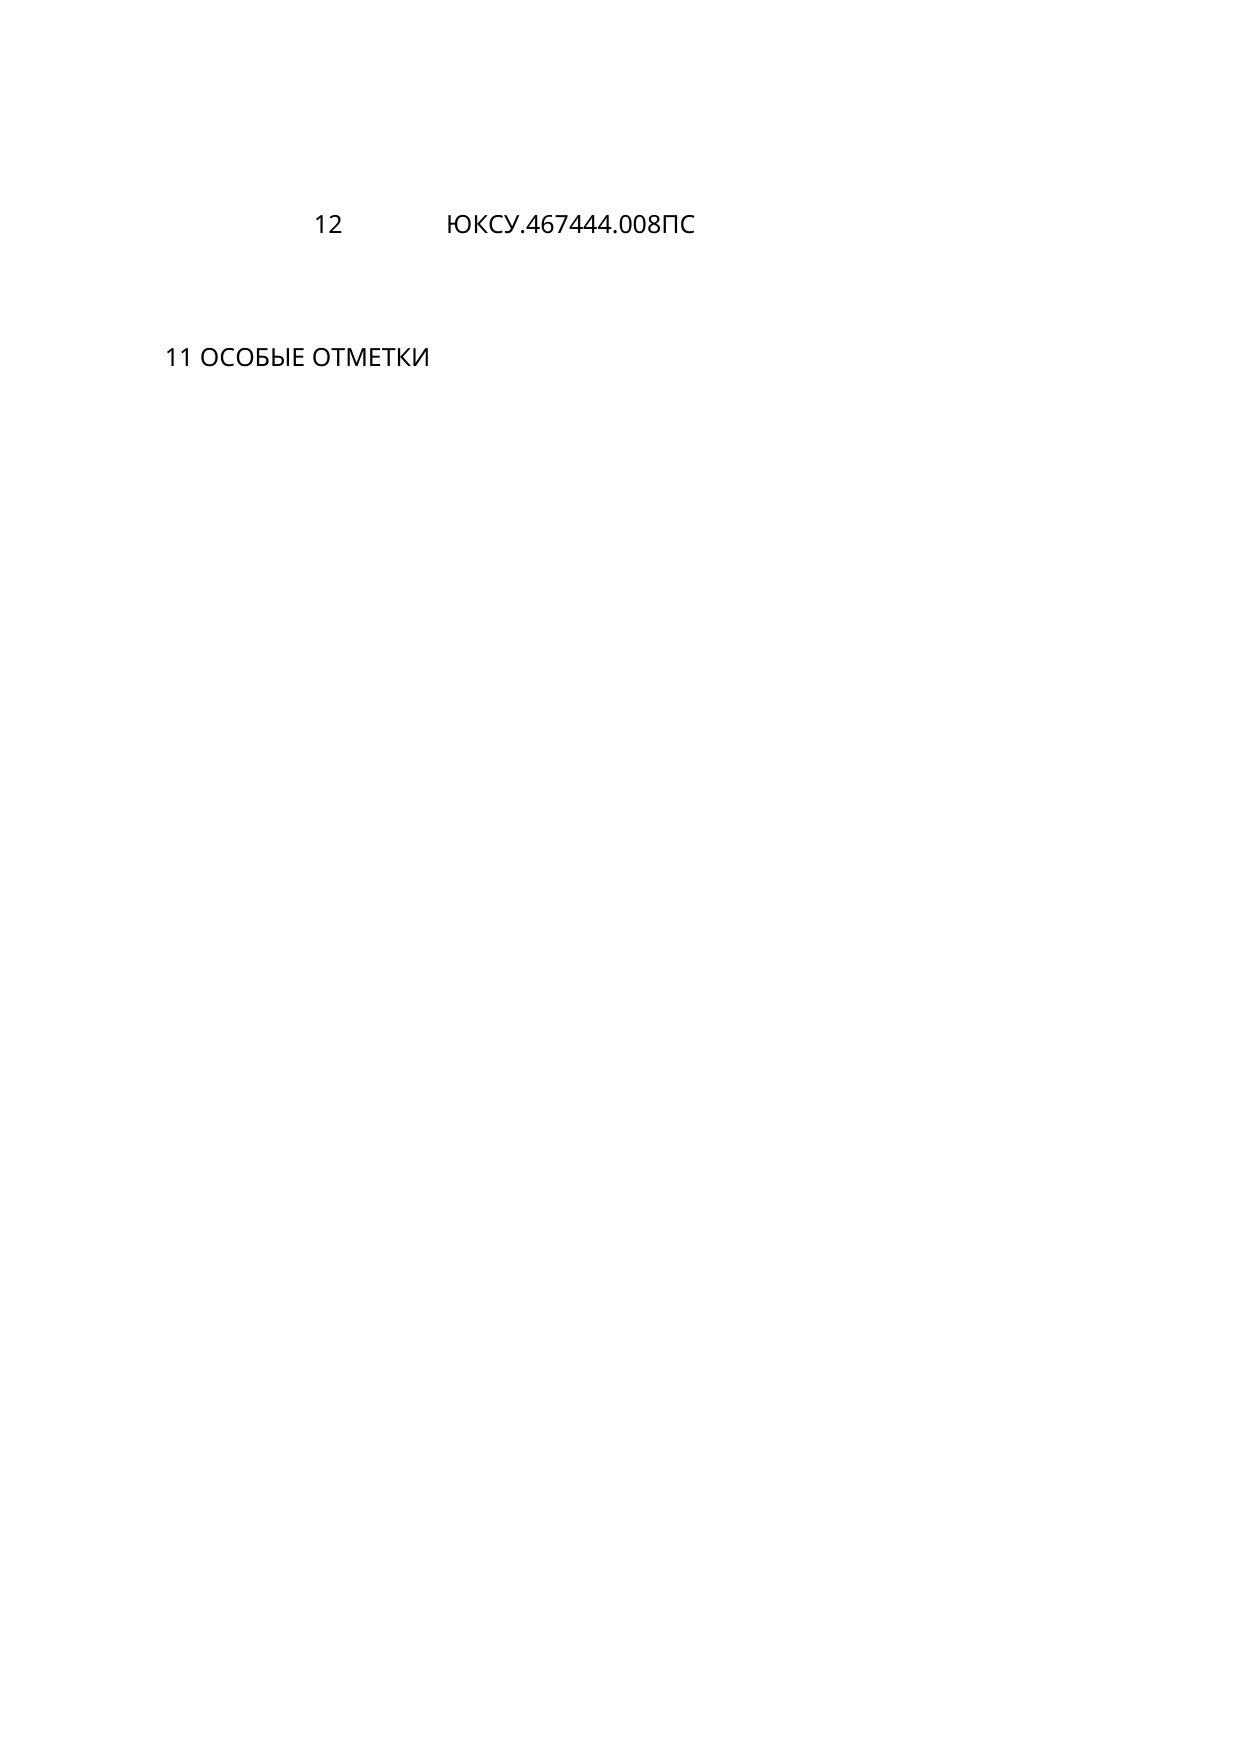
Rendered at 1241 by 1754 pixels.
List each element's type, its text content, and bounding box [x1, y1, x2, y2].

text 11 ОСОБЫЕ ОТМЕТКИ [139, 339, 1187, 373]
text 12 ЮКСУ.467444.008ПС [139, 207, 1187, 241]
